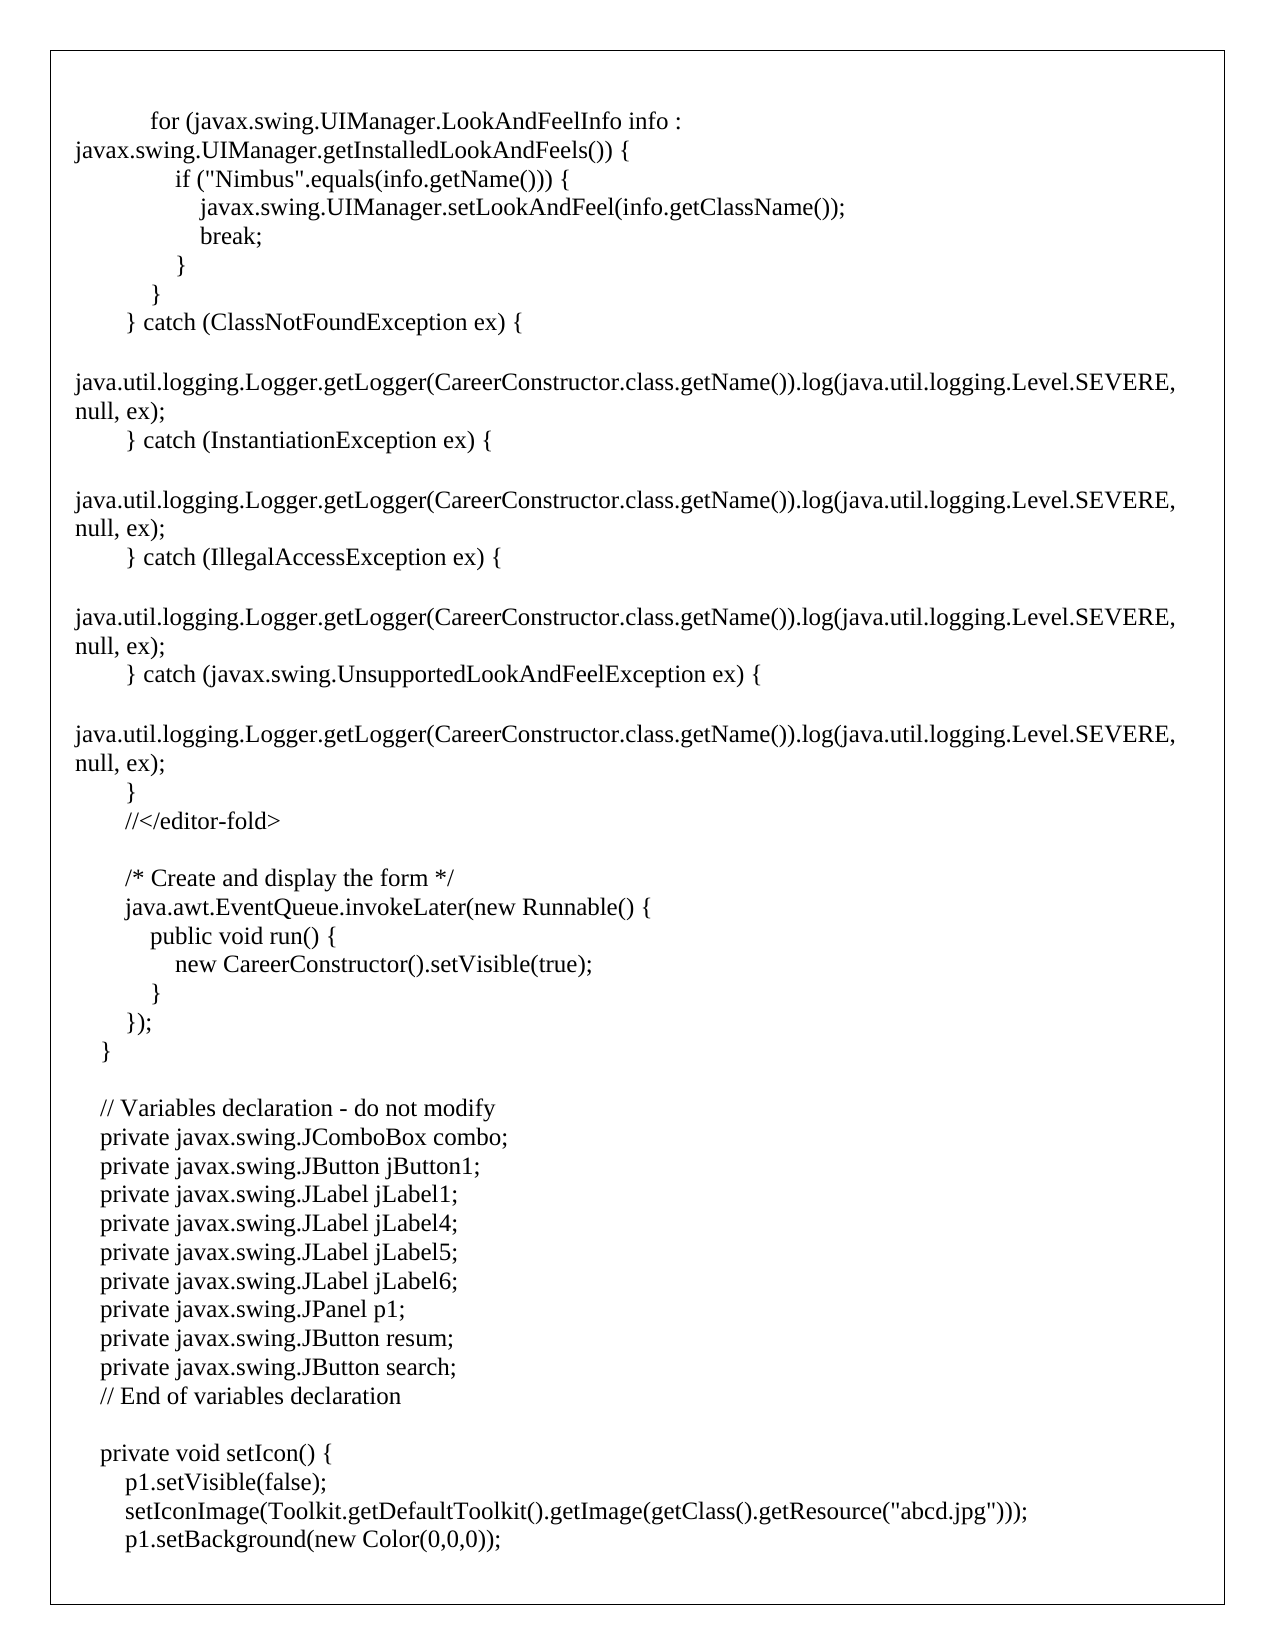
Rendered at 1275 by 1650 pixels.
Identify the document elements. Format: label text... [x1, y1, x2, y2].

text new CareerConstructor().setVisible(true); [75, 949, 1200, 978]
text private javax.swing.JLabel jLabel6; [75, 1266, 1200, 1294]
text p1.setBackground(new Color(0,0,0)); [75, 1524, 1200, 1553]
text if ("Nimbus".equals(info.getName())) { [75, 164, 1200, 192]
text java.util.logging.Logger.getLogger(CareerConstructor.class.getName()).log(java.util.logging.Level.SEVERE, null, ex); [75, 336, 1200, 425]
text private void setIcon() { [75, 1438, 1200, 1467]
text // Variables declaration - do not modify [75, 1093, 1200, 1122]
text private javax.swing.JButton jButton1; [75, 1151, 1200, 1179]
text } catch (ClassNotFoundException ex) { [75, 307, 1200, 336]
text // End of variables declaration [75, 1381, 1200, 1409]
text public void run() { [75, 921, 1200, 949]
text javax.swing.UIManager.setLookAndFeel(info.getClassName()); [75, 192, 1200, 221]
text } [75, 250, 1200, 279]
text private javax.swing.JPanel p1; [75, 1294, 1200, 1323]
text p1.setVisible(false); [75, 1467, 1200, 1496]
text } [75, 777, 1200, 806]
text java.util.logging.Logger.getLogger(CareerConstructor.class.getName()).log(java.util.logging.Level.SEVERE, null, ex); [75, 453, 1200, 542]
text private javax.swing.JButton resum; [75, 1323, 1200, 1352]
text } catch (InstantiationException ex) { [75, 425, 1200, 453]
text } catch (javax.swing.UnsupportedLookAndFeelException ex) { [75, 659, 1200, 688]
text } [75, 1036, 1200, 1064]
text } [75, 279, 1200, 307]
text for (javax.swing.UIManager.LookAndFeelInfo info : javax.swing.UIManager.getInstalledLookAndFeels()) { [75, 106, 1200, 164]
text setIconImage(Toolkit.getDefaultToolkit().getImage(getClass().getResource("abcd.jpg"))); [75, 1496, 1200, 1524]
text private javax.swing.JLabel jLabel4; [75, 1208, 1200, 1237]
text java.awt.EventQueue.invokeLater(new Runnable() { [75, 892, 1200, 921]
text } catch (IllegalAccessException ex) { [75, 542, 1200, 571]
text java.util.logging.Logger.getLogger(CareerConstructor.class.getName()).log(java.util.logging.Level.SEVERE, null, ex); [75, 688, 1200, 777]
text } [75, 978, 1200, 1007]
text break; [75, 221, 1200, 250]
text private javax.swing.JLabel jLabel5; [75, 1237, 1200, 1266]
text java.util.logging.Logger.getLogger(CareerConstructor.class.getName()).log(java.util.logging.Level.SEVERE, null, ex); [75, 571, 1200, 659]
text /* Create and display the form */ [75, 863, 1200, 892]
text private javax.swing.JButton search; [75, 1352, 1200, 1381]
text }); [75, 1007, 1200, 1036]
text private javax.swing.JComboBox combo; [75, 1122, 1200, 1151]
text private javax.swing.JLabel jLabel1; [75, 1179, 1200, 1208]
text //</editor-fold> [75, 806, 1200, 834]
